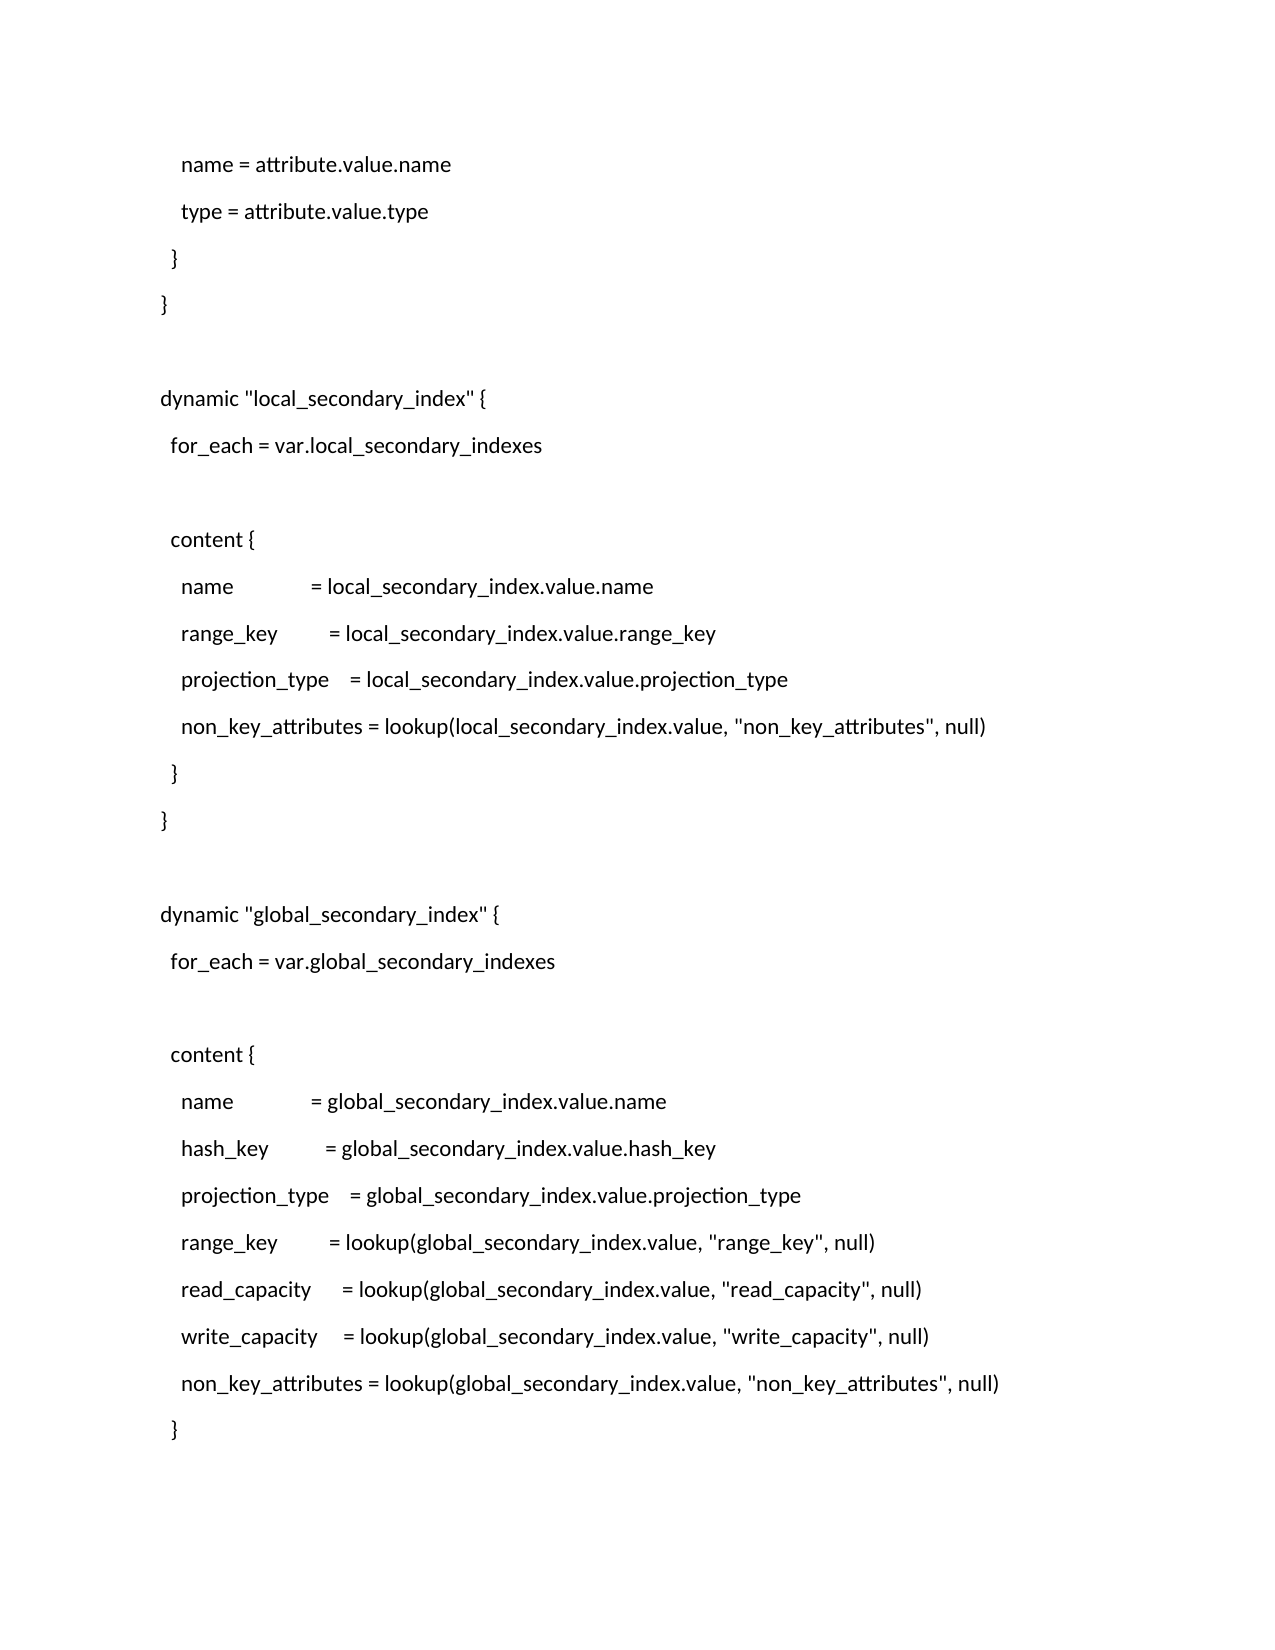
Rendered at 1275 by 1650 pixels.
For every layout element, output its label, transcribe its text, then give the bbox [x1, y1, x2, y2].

text } [150, 291, 1125, 319]
text name = attribute.value.name [150, 150, 1125, 178]
text read_capacity = lookup(global_secondary_index.value, "read_capacity", null) [150, 1275, 1125, 1303]
text } [150, 759, 1125, 787]
text hash_key = global_secondary_index.value.hash_key [150, 1134, 1125, 1162]
text type = attribute.value.type [150, 197, 1125, 225]
text name = global_secondary_index.value.name [150, 1087, 1125, 1116]
text } [150, 1416, 1125, 1444]
text non_key_attributes = lookup(global_secondary_index.value, "non_key_attributes", null) [150, 1369, 1125, 1397]
text for_each = var.local_secondary_indexes [150, 431, 1125, 459]
text content { [150, 1041, 1125, 1069]
text range_key = lookup(global_secondary_index.value, "range_key", null) [150, 1228, 1125, 1256]
text dynamic "local_secondary_index" { [150, 384, 1125, 412]
text non_key_attributes = lookup(local_secondary_index.value, "non_key_attributes", null) [150, 712, 1125, 741]
text for_each = var.global_secondary_indexes [150, 947, 1125, 975]
text projection_type = local_secondary_index.value.projection_type [150, 666, 1125, 694]
text projection_type = global_secondary_index.value.projection_type [150, 1181, 1125, 1209]
text content { [150, 525, 1125, 553]
text name = local_secondary_index.value.name [150, 572, 1125, 600]
text write_capacity = lookup(global_secondary_index.value, "write_capacity", null) [150, 1322, 1125, 1350]
text dynamic "global_secondary_index" { [150, 900, 1125, 928]
text range_key = local_secondary_index.value.range_key [150, 619, 1125, 647]
text } [150, 244, 1125, 272]
text } [150, 806, 1125, 834]
